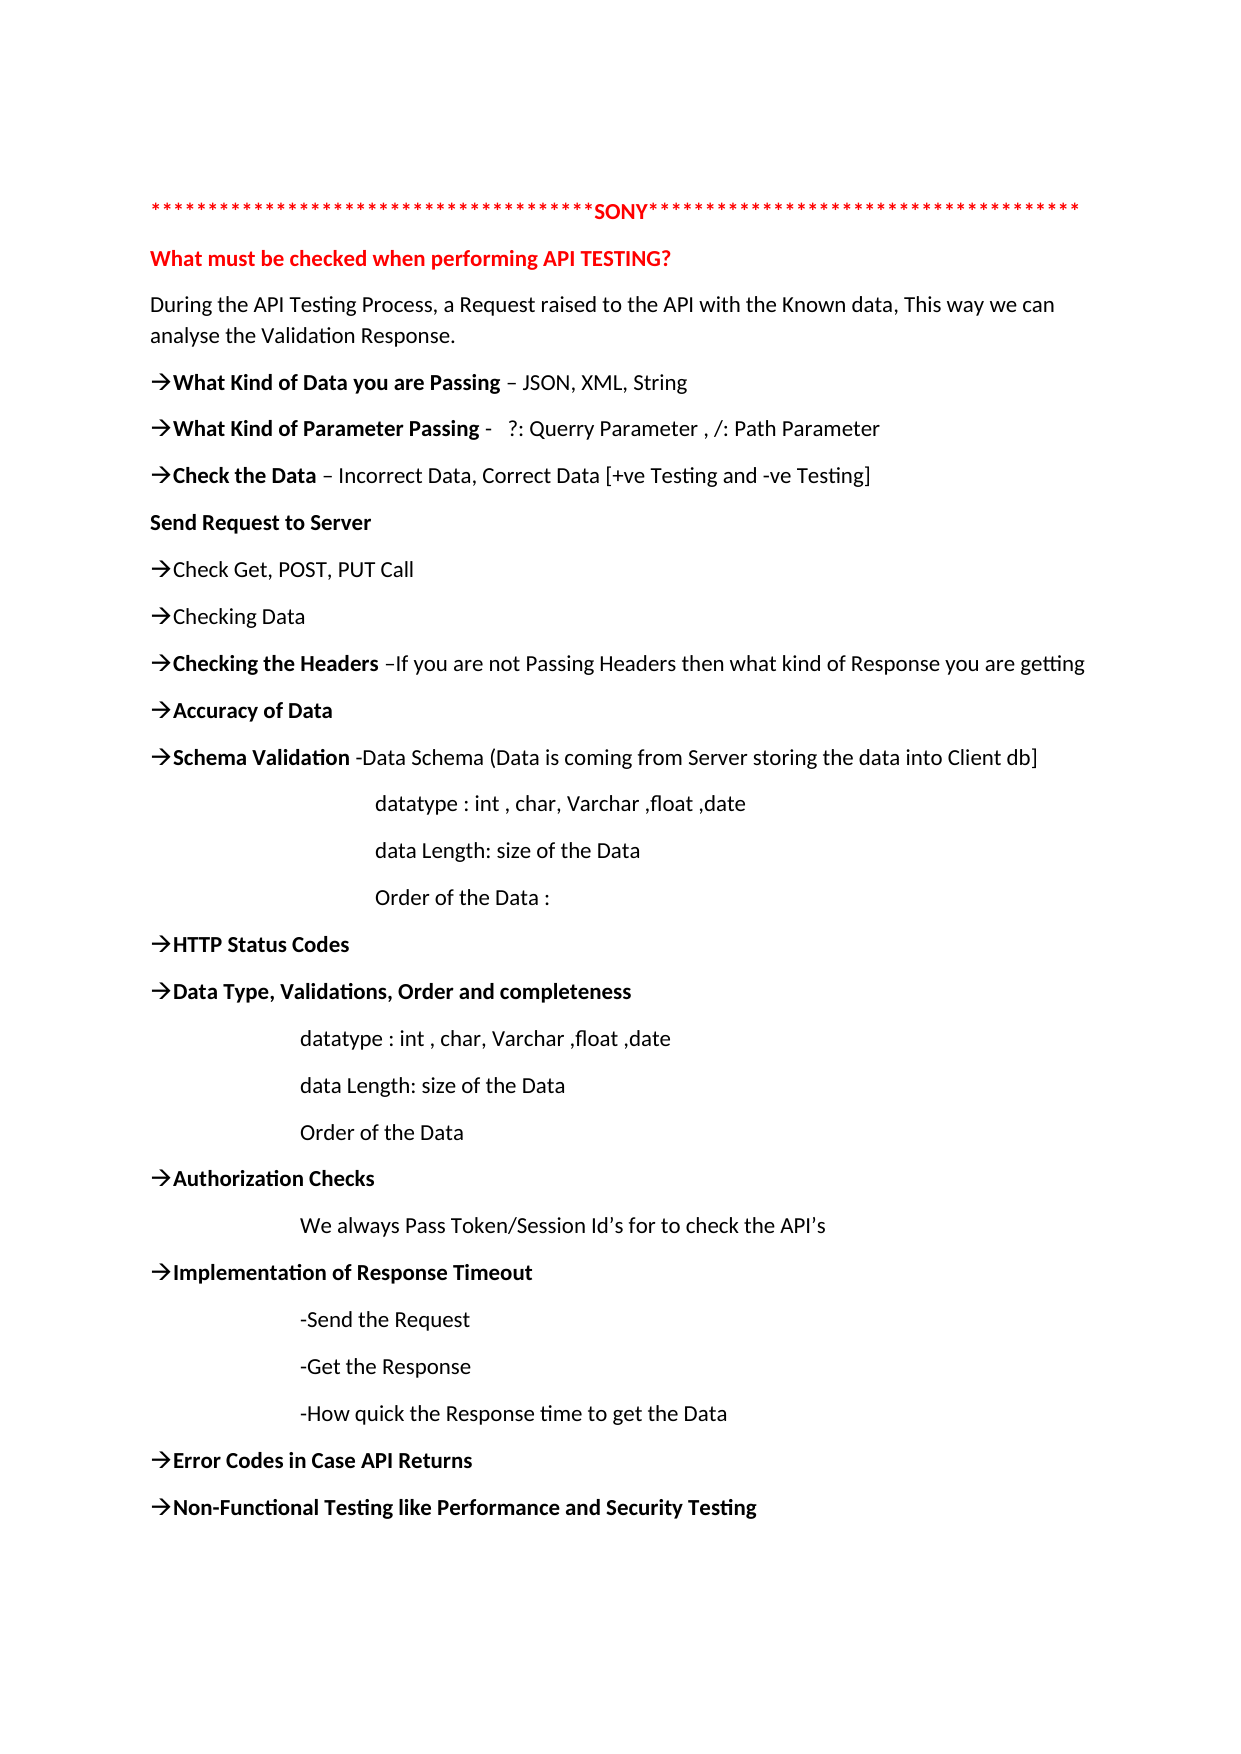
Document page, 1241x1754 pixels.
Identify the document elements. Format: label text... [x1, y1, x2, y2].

text datatype : int , char, Varchar ,float ,date [150, 789, 1090, 818]
text What must be checked when performing API TESTING? [150, 244, 1090, 272]
text Check the Data – Incorrect Data, Correct Data [+ve Testing and -ve Testing] [150, 461, 1090, 489]
text datatype : int , char, Varchar ,float ,date [150, 1024, 1090, 1052]
text We always Pass Token/Session Id’s for to check the API’s [150, 1211, 1090, 1239]
text During the API Testing Process, a Request raised to the API with the Known data, This way we can analyse the Validation Response. [150, 291, 1090, 349]
text Order of the Data [150, 1118, 1090, 1146]
text Error Codes in Case API Returns [150, 1446, 1090, 1474]
text Order of the Data : [150, 883, 1090, 911]
text data Length: size of the Data [150, 836, 1090, 864]
text Schema Validation -Data Schema (Data is coming from Server storing the data into Client db] [150, 743, 1090, 771]
text What Kind of Data you are Passing – JSON, XML, String [150, 368, 1090, 396]
text What Kind of Parameter Passing - ?: Querry Parameter , /: Path Parameter [150, 414, 1090, 443]
text -Send the Request [150, 1305, 1090, 1333]
text -How quick the Response time to get the Data [150, 1399, 1090, 1427]
text Check Get, POST, PUT Call [150, 555, 1090, 583]
text Checking the Headers –If you are not Passing Headers then what kind of Response you are getting [150, 649, 1090, 677]
text Accuracy of Data [150, 696, 1090, 724]
text ***************************************SONY************************************** [150, 197, 1090, 225]
text HTTP Status Codes [150, 930, 1090, 958]
text data Length: size of the Data [150, 1071, 1090, 1099]
text Non-Functional Testing like Performance and Security Testing [150, 1493, 1090, 1521]
text Authorization Checks [150, 1164, 1090, 1193]
text Send Request to Server [150, 508, 1090, 536]
text Implementation of Response Timeout [150, 1258, 1090, 1286]
text Checking Data [150, 602, 1090, 630]
text -Get the Response [150, 1352, 1090, 1380]
text Data Type, Validations, Order and completeness [150, 977, 1090, 1005]
